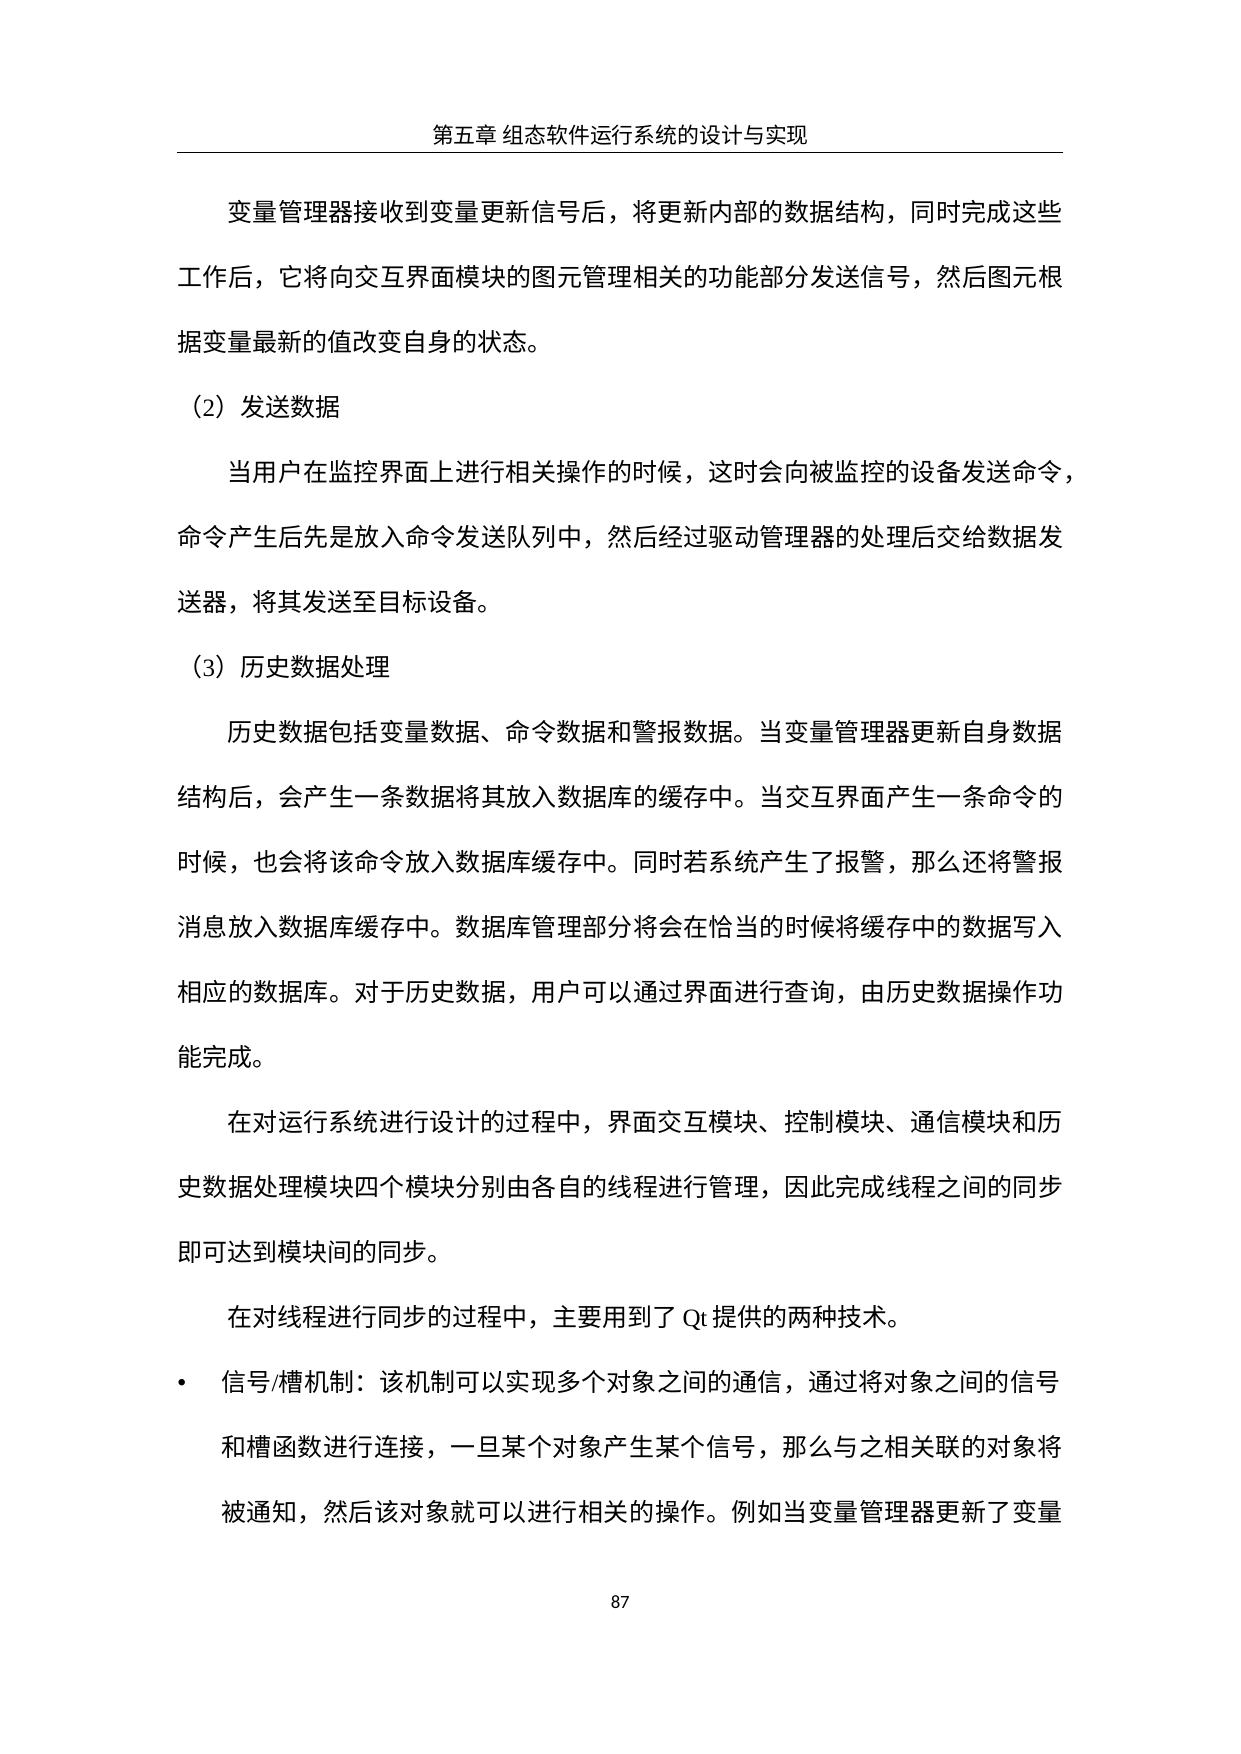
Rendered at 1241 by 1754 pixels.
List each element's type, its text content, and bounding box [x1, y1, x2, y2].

text 历史数据包括变量数据、命令数据和警报数据。当变量管理器更新自身数据结构后，会产生一条数据将其放入数据库的缓存中。当交互界面产生一条命令的时候，也会将该命令放入数据库缓存中。同时若系统产生了报警，那么还将警报消息放入数据库缓存中。数据库管理部分将会在恰当的时候将缓存中的数据写入相应的数据库。对于历史数据，用户可以通过界面进行查询，由历史数据操作功能完成。 [177, 698, 1063, 1088]
text （2）发送数据 [177, 373, 1063, 438]
text （3）历史数据处理 [177, 633, 1063, 698]
text 当用户在监控界面上进行相关操作的时候，这时会向被监控的设备发送命令，命令产生后先是放入命令发送队列中，然后经过驱动管理器的处理后交给数据发送器，将其发送至目标设备。 [177, 438, 1063, 633]
text 变量管理器接收到变量更新信号后，将更新内部的数据结构，同时完成这些工作后，它将向交互界面模块的图元管理相关的功能部分发送信号，然后图元根据变量最新的值改变自身的状态。 [177, 178, 1063, 373]
text 在对运行系统进行设计的过程中，界面交互模块、控制模块、通信模块和历史数据处理模块四个模块分别由各自的线程进行管理，因此完成线程之间的同步即可达到模块间的同步。 [177, 1088, 1063, 1283]
text 在对线程进行同步的过程中，主要用到了Qt提供的两种技术。 [177, 1283, 1063, 1348]
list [177, 1348, 1063, 1543]
